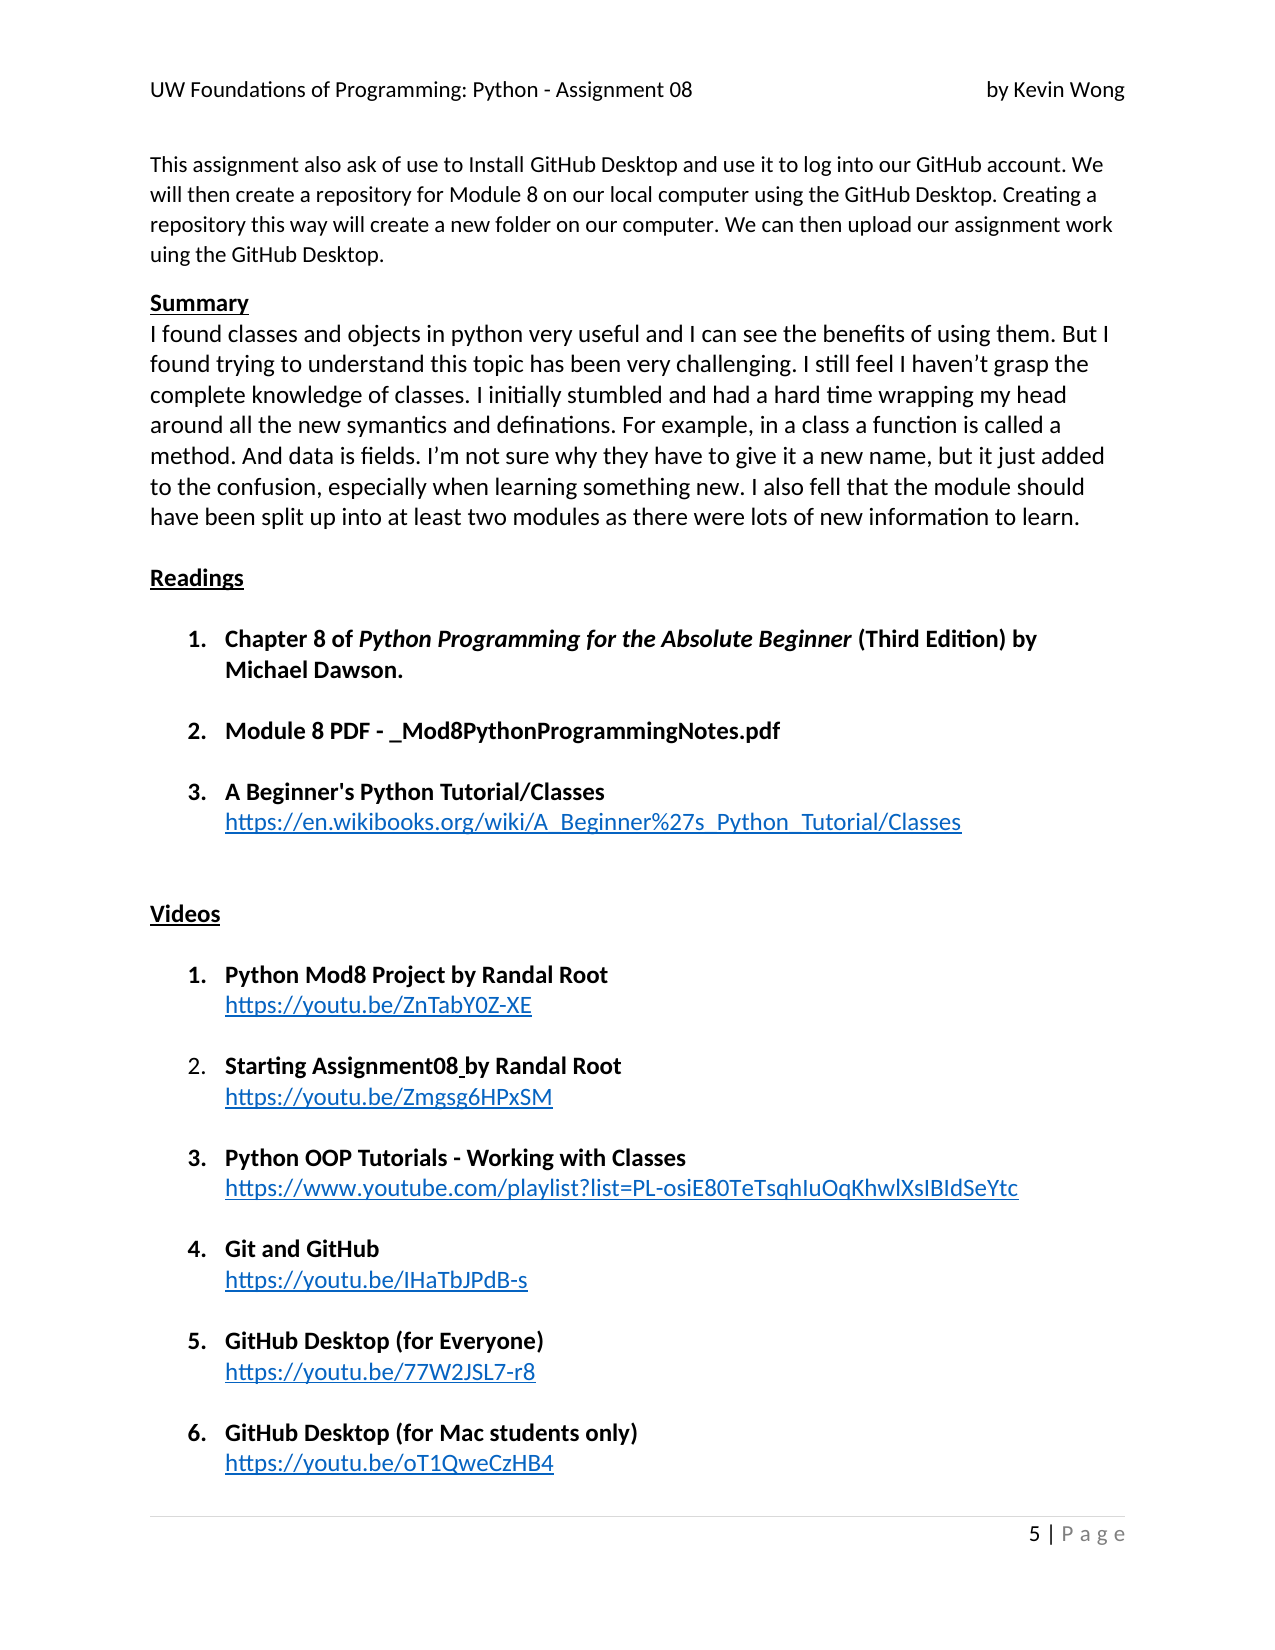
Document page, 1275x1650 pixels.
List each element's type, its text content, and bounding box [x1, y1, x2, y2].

subtitle Starting Assignment08 by Randal Root [187, 1051, 1125, 1081]
text https://youtu.be/oT1QweCzHB4 [150, 1447, 1125, 1478]
list Chapter 8 of Python Programming for the Absolute Beginner (Third Edition) by Michael Dawson. [187, 623, 1125, 684]
subtitle Python Mod8 Project by Randal Root [187, 959, 1125, 989]
text I found classes and objects in python very useful and I can see the benefits of using them. But I found trying to understand this topic has been very challenging. I still feel I haven’t grasp the complete knowledge of classes. I initially stumbled and had a hard time wrapping my head around all the new symantics and definations. For example, in a class a function is called a method. And data is fields. I’m not sure why they have to give it a new name, but it just added to the confusion, especially when learning something new. I also fell that the module should have been split up into at least two modules as there were lots of new information to learn. [150, 318, 1125, 532]
list GitHub Desktop (for Mac students only) [187, 1417, 1125, 1447]
text Readings [150, 562, 1125, 593]
subtitle https://youtu.be/Zmgsg6HPxSM [225, 1081, 1125, 1112]
text Summary [150, 287, 1125, 318]
subtitle https://en.wikibooks.org/wiki/A_Beginner%27s_Python_Tutorial/Classes [225, 806, 1125, 837]
list https://www.youtube.com/playlist?list=PL-osiE80TeTsqhIuOqKhwlXsIBIdSeYtc [225, 1173, 1125, 1203]
text Videos [150, 898, 1125, 928]
subtitle Module 8 PDF - _Mod8PythonProgrammingNotes.pdf [187, 715, 1125, 745]
list GitHub Desktop (for Everyone) [187, 1325, 1125, 1356]
subtitle A Beginner's Python Tutorial/Classes [187, 776, 1125, 806]
subtitle https://youtu.be/ZnTabY0Z-XE [225, 989, 1125, 1020]
subtitle Python OOP Tutorials - Working with Classes [187, 1142, 1125, 1173]
list https://youtu.be/IHaTbJPdB-s [225, 1264, 1125, 1295]
text This assignment also ask of use to Install GitHub Desktop and use it to log into our GitHub account. We will then create a repository for Module 8 on our local computer using the GitHub Desktop. Creating a repository this way will create a new folder on our computer. We can then upload our assignment work uing the GitHub Desktop. [150, 150, 1125, 269]
list Git and GitHub [187, 1234, 1125, 1264]
list https://youtu.be/77W2JSL7-r8 [225, 1356, 1125, 1386]
